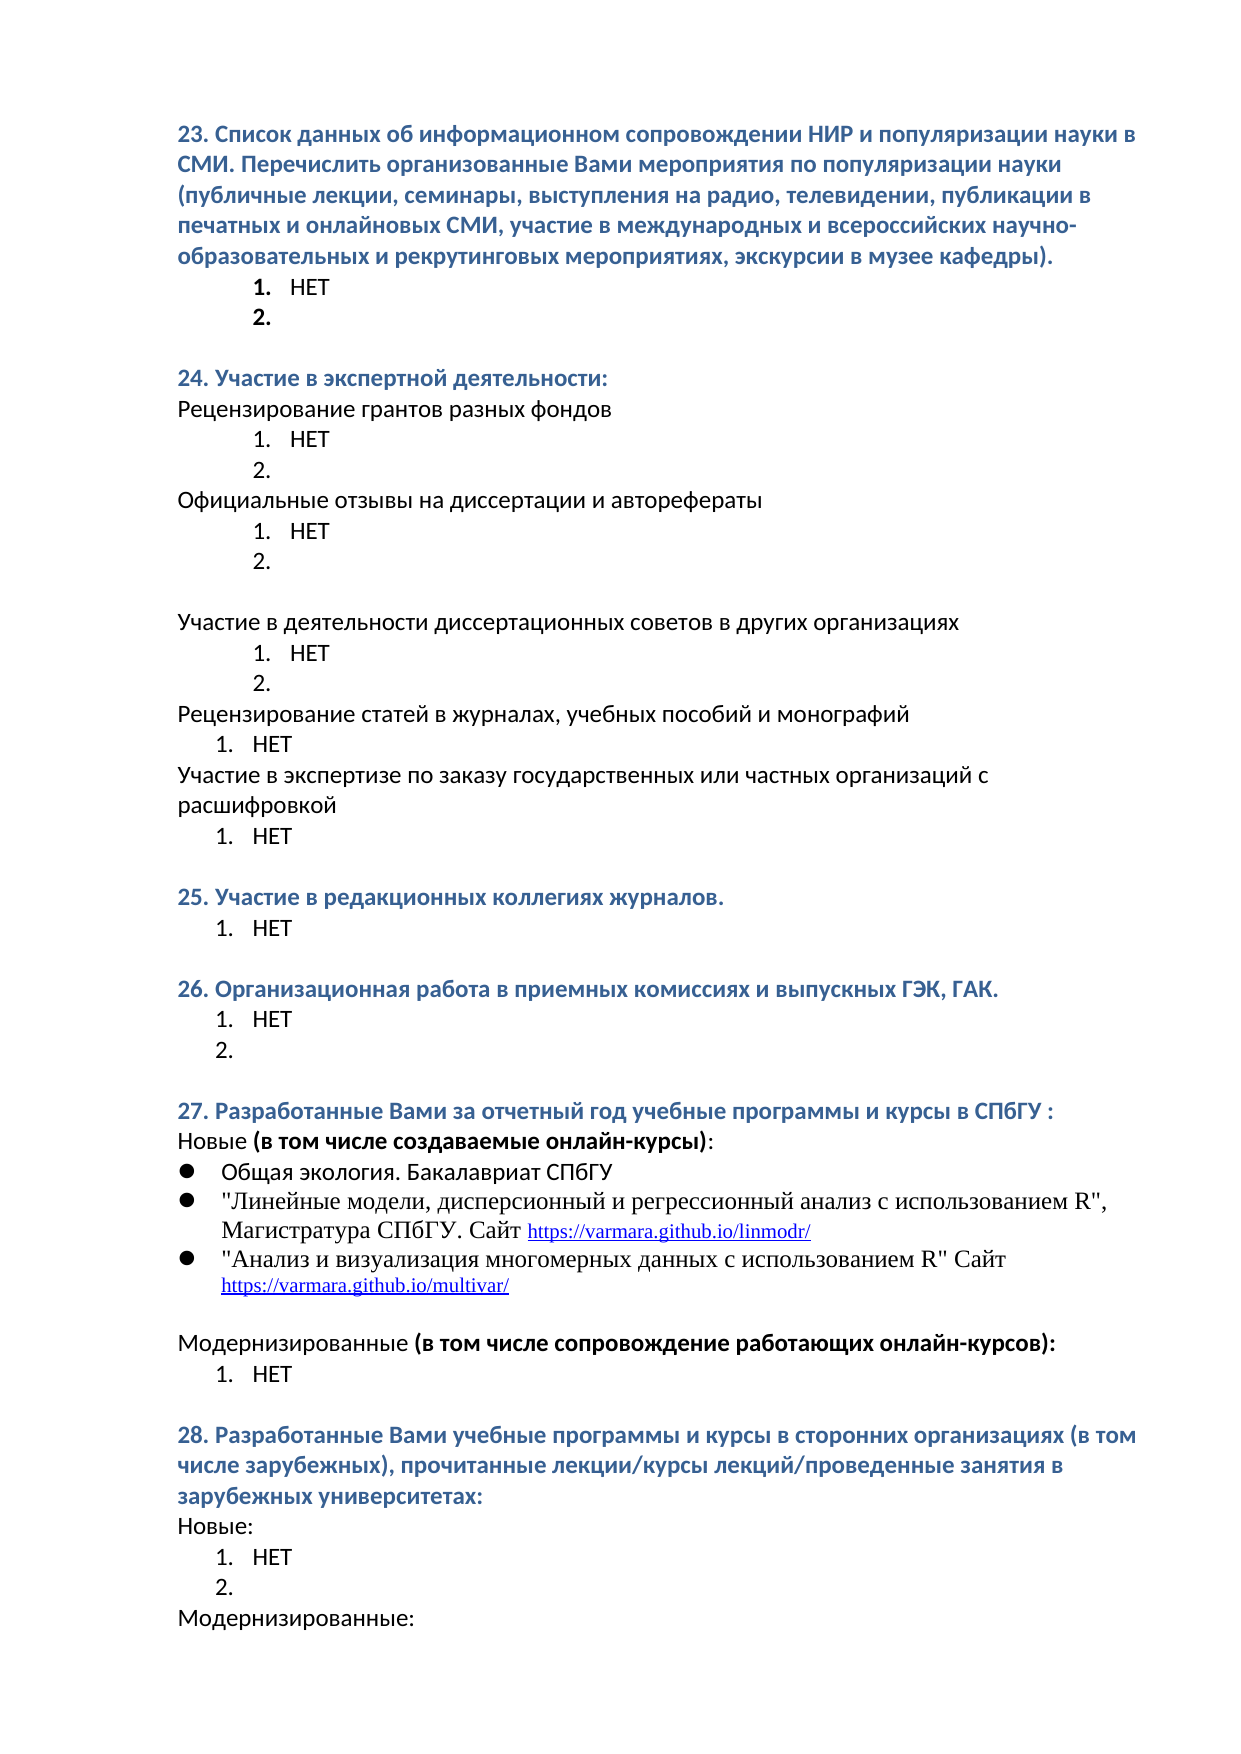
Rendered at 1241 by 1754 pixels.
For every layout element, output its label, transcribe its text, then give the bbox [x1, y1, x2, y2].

text Рецензирование статей в журналах, учебных пособий и монографий [177, 698, 1152, 728]
list НЕТ [215, 1003, 1152, 1034]
text Модернизированные: [177, 1602, 1152, 1632]
list НЕТ [215, 1541, 1152, 1571]
list НЕТ [252, 515, 1152, 545]
list НЕТ [215, 728, 1152, 759]
subtitle 28. Разработанные Вами учебные программы и курсы в сторонних организациях (в том числе зарубежных), прочитанные лекции/курсы лекций/проведенные занятия в зарубежных университетах: [177, 1419, 1152, 1510]
subtitle 26. Организационная работа в приемных комиссиях и выпускных ГЭК, ГАК. [177, 973, 1152, 1003]
list НЕТ [252, 423, 1152, 454]
list НЕТ [215, 1358, 1152, 1388]
subtitle 25. Участие в редакционных коллегиях журналов. [177, 881, 1152, 912]
subtitle 24. Участие в экспертной деятельности: [177, 362, 1152, 393]
list "Линейные модели, дисперсионный и регрессионный анализ с использованием R", Магистратура СПбГУ. Сайт https://varmara.github.io/linmodr/ [177, 1186, 1152, 1244]
text Рецензирование грантов разных фондов [177, 393, 1152, 423]
text Новые: [177, 1510, 1152, 1541]
subtitle 27. Разработанные Вами за отчетный год учебные программы и курсы в СПбГУ : [177, 1095, 1152, 1125]
list "Анализ и визуализация многомерных данных с использованием R" Сайт https://varmara.github.io/multivar/ [177, 1244, 1152, 1297]
list Общая экология. Бакалавриат СПбГУ [177, 1156, 1152, 1186]
list НЕТ [252, 271, 1152, 301]
text Официальные отзывы на диссертации и авторефераты [177, 484, 1152, 515]
text Участие в деятельности диссертационных советов в других организациях [177, 606, 1152, 637]
subtitle 23. Список данных об информационном сопровождении НИР и популяризации науки в СМИ. Перечислить организованные Вами мероприятия по популяризации науки (публичные лекции, семинары, выступления на радио, телевидении, публикации в печатных и онлайновых СМИ, участие в международных и всероссийских научно-образовательных и рекрутинговых мероприятиях, экскурсии в музее кафедры). [177, 118, 1152, 271]
list НЕТ [215, 912, 1152, 942]
text Новые (в том числе создаваемые онлайн-курсы): [177, 1125, 1152, 1156]
text Модернизированные (в том числе сопровождение работающих онлайн-курсов): [177, 1327, 1152, 1358]
text Участие в экспертизе по заказу государственных или частных организаций с расшифровкой [177, 759, 1152, 820]
list НЕТ [215, 820, 1152, 851]
list НЕТ [252, 637, 1152, 667]
